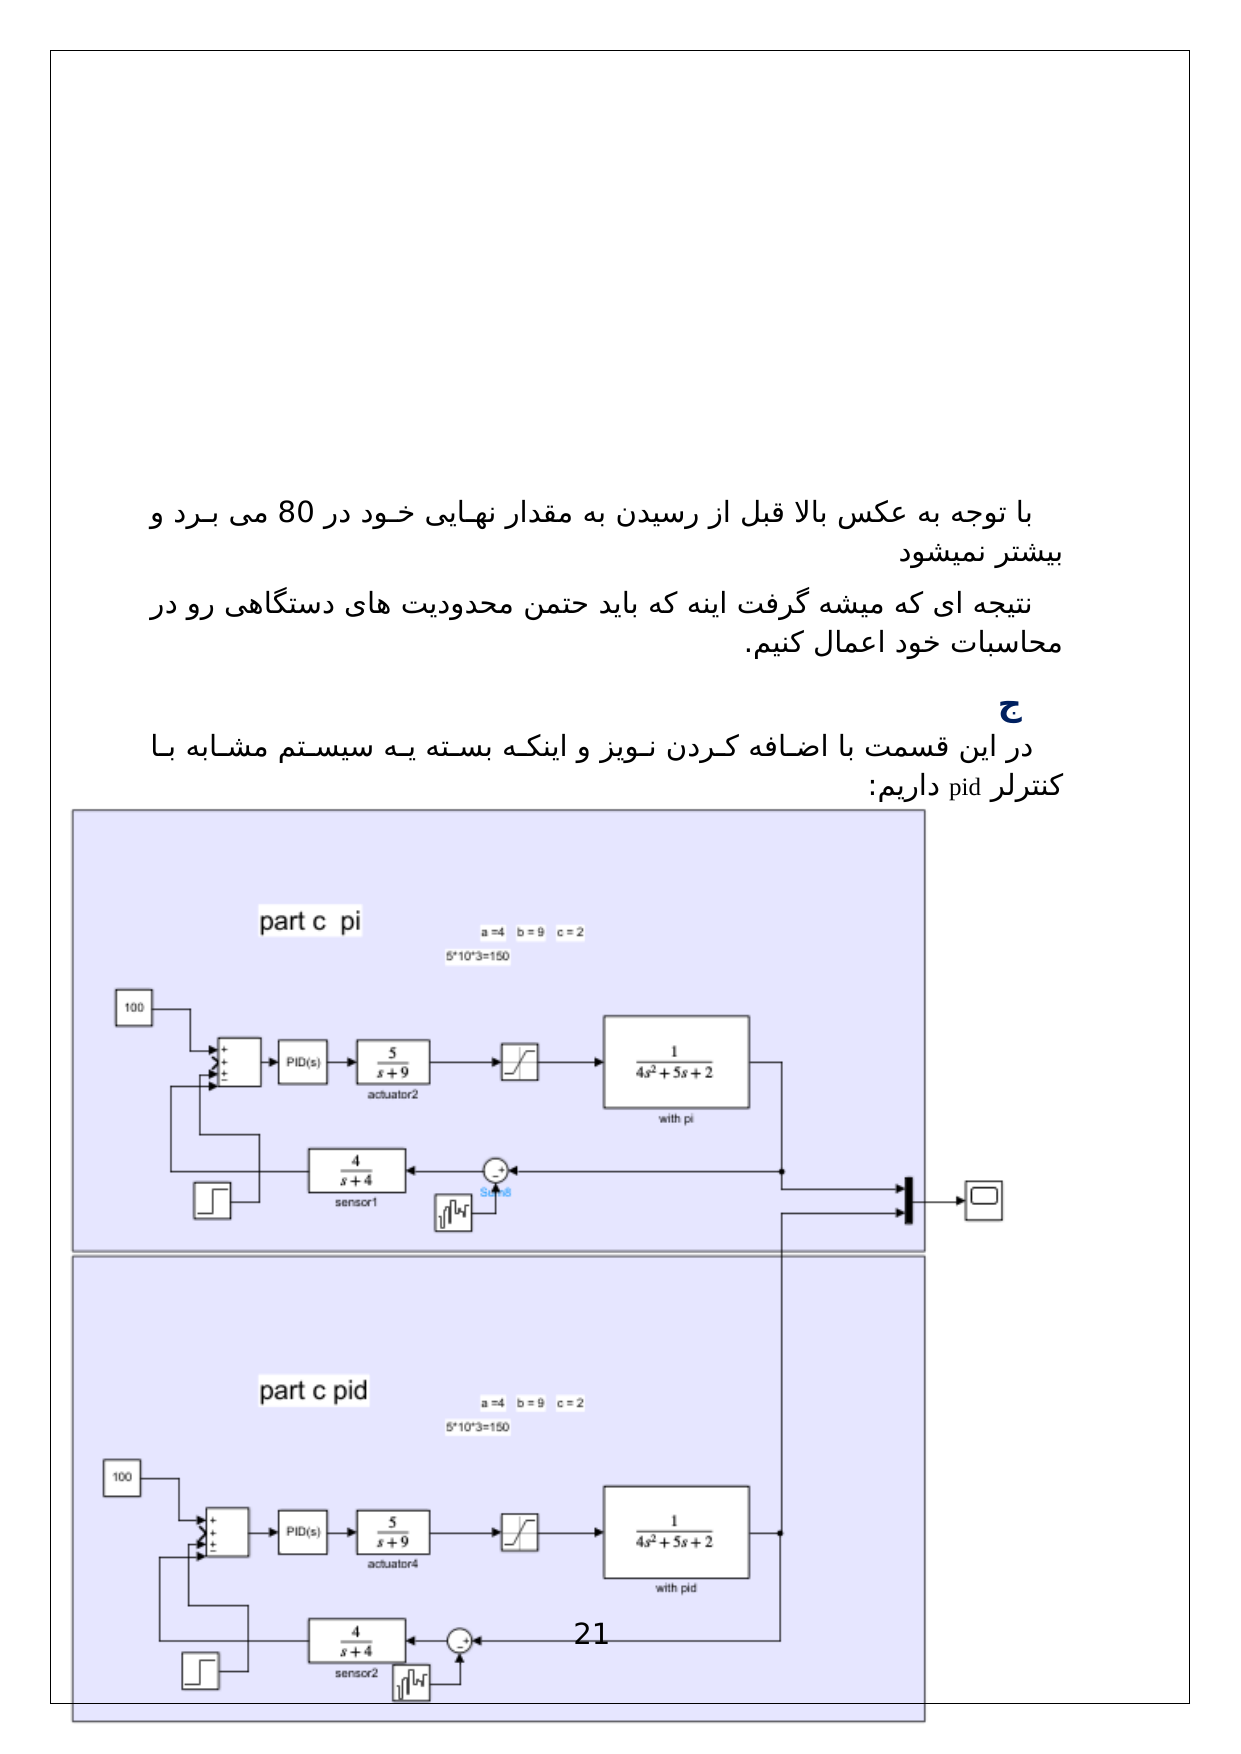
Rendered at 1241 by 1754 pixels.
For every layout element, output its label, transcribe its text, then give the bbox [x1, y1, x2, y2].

text نتیجه ای که میشه گرفت اینه که باید حتمن محدودیت های دستگاهی رو در محاسبات خود اعمال کنیم. [150, 586, 1063, 659]
text در این قسمت با اضافه کردن نویز و اینکه بسته یه سیستم مشابه با کنترلر pid داریم: [150, 729, 1063, 802]
subtitle ج [150, 685, 1063, 724]
picture [51, 769, 1026, 1703]
text با توجه به عکس بالا قبل از رسیدن به مقدار نهایی خود در 80 می برد و بیشتر نمیشود [150, 496, 1063, 569]
picture [36, 769, 1026, 1754]
